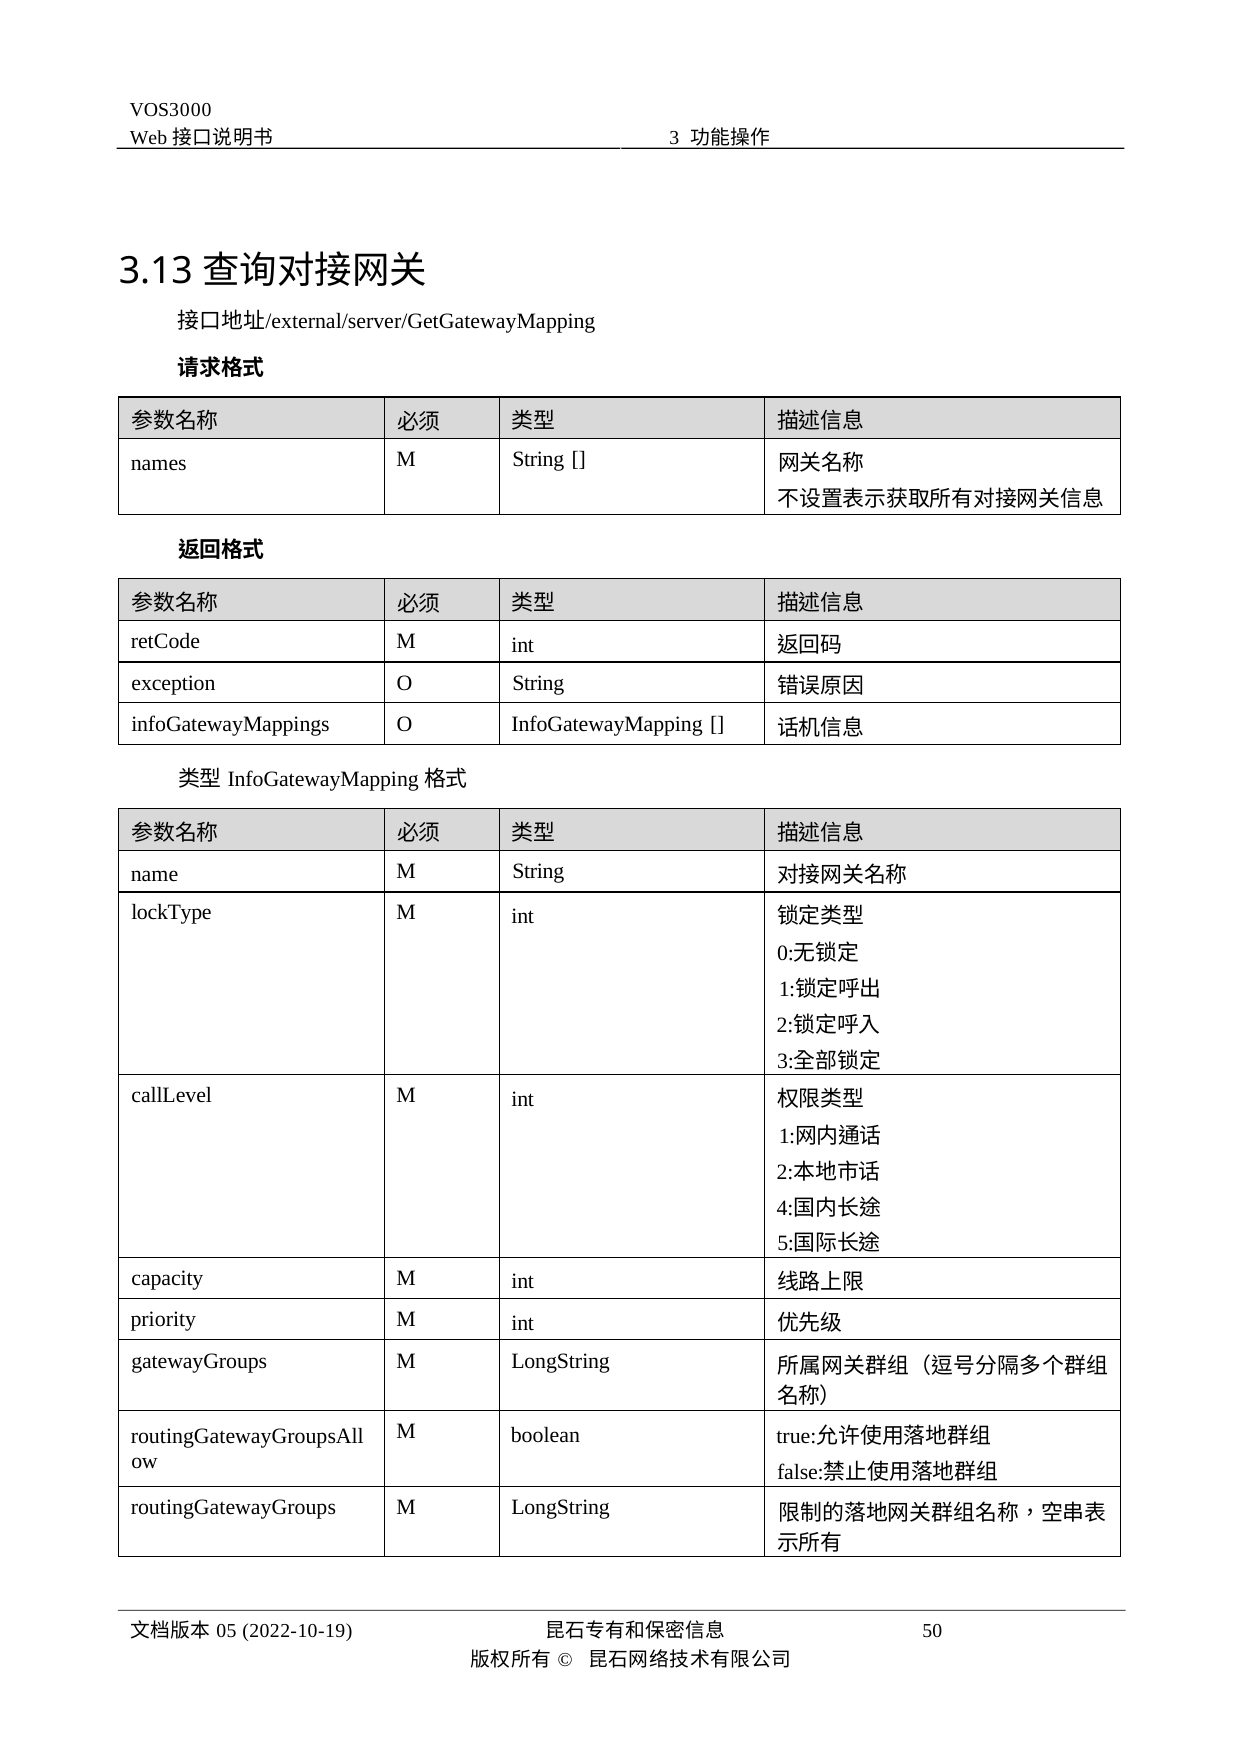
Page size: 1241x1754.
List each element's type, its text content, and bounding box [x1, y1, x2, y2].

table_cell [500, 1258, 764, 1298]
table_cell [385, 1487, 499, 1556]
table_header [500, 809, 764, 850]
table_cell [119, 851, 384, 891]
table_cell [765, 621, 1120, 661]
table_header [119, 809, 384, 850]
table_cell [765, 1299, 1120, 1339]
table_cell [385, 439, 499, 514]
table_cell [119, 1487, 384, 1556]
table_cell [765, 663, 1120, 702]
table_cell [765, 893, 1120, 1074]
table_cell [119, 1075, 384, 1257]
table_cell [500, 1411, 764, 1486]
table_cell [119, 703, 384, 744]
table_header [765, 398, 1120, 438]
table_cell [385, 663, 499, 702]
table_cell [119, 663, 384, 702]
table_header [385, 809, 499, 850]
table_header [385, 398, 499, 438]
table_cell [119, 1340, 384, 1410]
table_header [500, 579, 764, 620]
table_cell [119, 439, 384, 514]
text 接口地址/external/server/GetGatewayMapping [178, 307, 1126, 334]
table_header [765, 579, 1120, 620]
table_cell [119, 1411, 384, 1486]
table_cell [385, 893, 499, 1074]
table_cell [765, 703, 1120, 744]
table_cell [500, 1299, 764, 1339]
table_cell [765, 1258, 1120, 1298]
text 3.13 查询对接网关 [118, 245, 1126, 294]
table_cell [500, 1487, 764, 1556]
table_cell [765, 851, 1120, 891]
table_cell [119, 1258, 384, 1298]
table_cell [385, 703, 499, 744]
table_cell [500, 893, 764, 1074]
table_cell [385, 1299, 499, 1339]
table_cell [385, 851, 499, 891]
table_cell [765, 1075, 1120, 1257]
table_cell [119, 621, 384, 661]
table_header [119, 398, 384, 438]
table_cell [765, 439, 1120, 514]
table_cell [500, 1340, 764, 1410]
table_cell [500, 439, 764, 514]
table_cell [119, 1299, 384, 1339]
text 请求格式 [178, 353, 1126, 381]
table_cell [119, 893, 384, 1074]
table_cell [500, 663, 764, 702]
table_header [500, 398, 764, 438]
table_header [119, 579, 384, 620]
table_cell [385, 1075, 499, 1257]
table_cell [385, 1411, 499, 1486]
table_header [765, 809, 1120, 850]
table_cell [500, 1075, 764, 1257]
text 类型 InfoGatewayMapping 格式 [178, 765, 1126, 791]
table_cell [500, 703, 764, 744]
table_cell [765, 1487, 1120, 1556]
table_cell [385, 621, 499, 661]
text 返回格式 [178, 535, 1126, 562]
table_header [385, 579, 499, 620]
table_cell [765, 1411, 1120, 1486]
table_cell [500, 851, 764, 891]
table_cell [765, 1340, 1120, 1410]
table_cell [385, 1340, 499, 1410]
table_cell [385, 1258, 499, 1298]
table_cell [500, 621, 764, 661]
